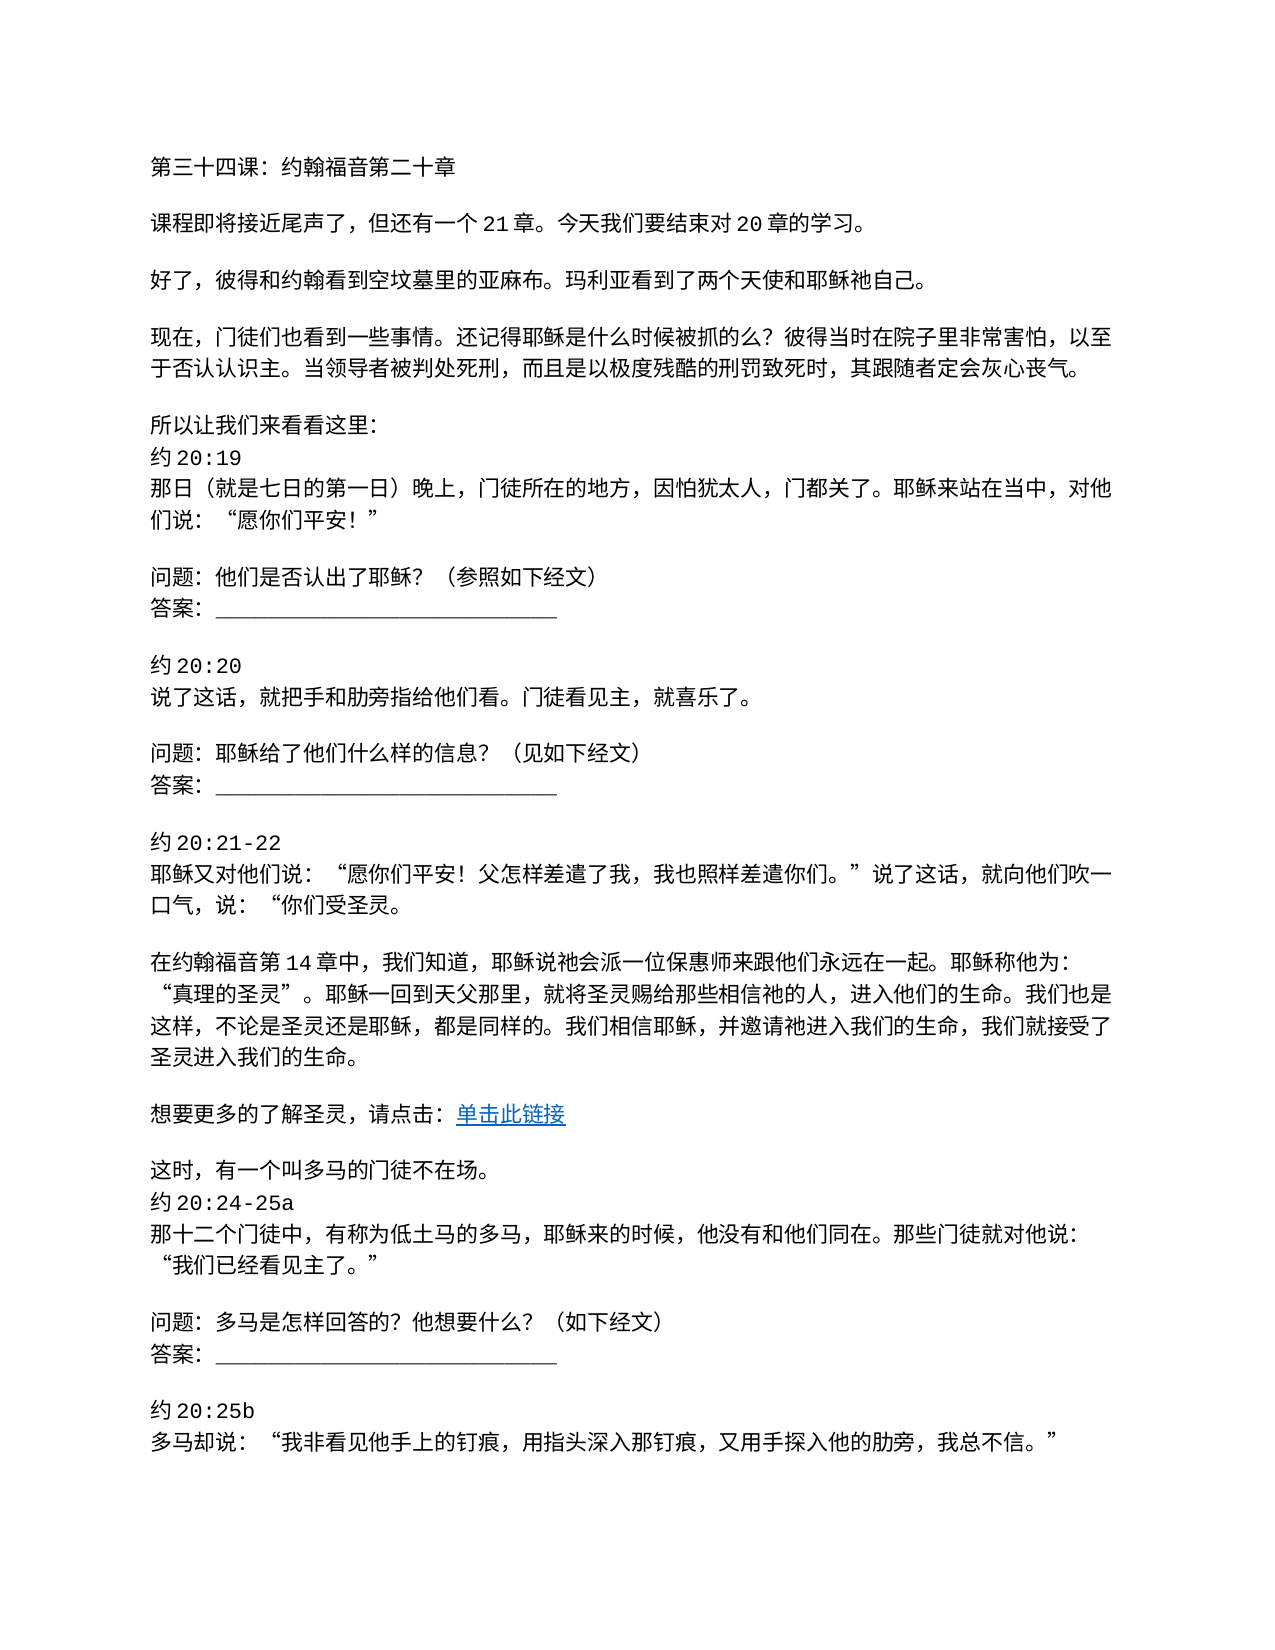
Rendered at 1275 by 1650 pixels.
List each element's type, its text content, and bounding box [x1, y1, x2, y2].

text 所以让我们来看看这里： [150, 408, 1125, 439]
text 问题：他们是否认出了耶稣？（参照如下经文） [150, 559, 1125, 591]
text 好了，彼得和约翰看到空坟墓里的亚麻布。玛利亚看到了两个天使和耶稣祂自己。 [150, 263, 1125, 295]
text 现在，门徒们也看到一些事情。还记得耶稣是什么时候被抓的么？彼得当时在院子里非常害怕，以至于否认认识主。当领导者被判处死刑，而且是以极度残酷的刑罚致死时，其跟随者定会灰心丧气。 [150, 320, 1125, 383]
text 这时，有一个叫多马的门徒不在场。 [150, 1153, 1125, 1185]
text 约20:21-22 [150, 825, 1125, 857]
text 约20:25b [150, 1393, 1125, 1425]
text 那日（就是七日的第一日）晚上，门徒所在的地方，因怕犹太人，门都关了。耶稣来站在当中，对他们说：“愿你们平安！” [150, 471, 1125, 535]
text 那十二个门徒中，有称为低土马的多马，耶稣来的时候，他没有和他们同在。那些门徒就对他说：“我们已经看见主了。” [150, 1217, 1125, 1280]
text 想要更多的了解圣灵，请点击：单击此链接 [150, 1097, 1125, 1128]
text 约20:24-25a [150, 1185, 1125, 1217]
text 问题：耶稣给了他们什么样的信息？（见如下经文） [150, 736, 1125, 768]
text 课程即将接近尾声了，但还有一个21章。今天我们要结束对20章的学习。 [150, 206, 1125, 238]
text 约20:19 [150, 439, 1125, 471]
text 问题：多马是怎样回答的？他想要什么？（如下经文） [150, 1305, 1125, 1337]
text 耶稣又对他们说：“愿你们平安！父怎样差遣了我，我也照样差遣你们。”说了这话，就向他们吹一口气，说：“你们受圣灵。 [150, 857, 1125, 920]
text 在约翰福音第14章中，我们知道，耶稣说祂会派一位保惠师来跟他们永远在一起。耶稣称他为：“真理的圣灵”。耶稣一回到天父那里，就将圣灵赐给那些相信祂的人，进入他们的生命。我们也是这样，不论是圣灵还是耶稣，都是同样的。我们相信耶稣，并邀请祂进入我们的生命，我们就接受了圣灵进入我们的生命。 [150, 945, 1125, 1072]
text 答案：__________________________ [150, 1337, 1125, 1369]
text 第三十四课：约翰福音第二十章 [150, 150, 1125, 182]
text 多马却说：“我非看见他手上的钉痕，用指头深入那钉痕，又用手探入他的肋旁，我总不信。” [150, 1425, 1125, 1457]
text 约20:20 [150, 648, 1125, 680]
text 说了这话，就把手和肋旁指给他们看。门徒看见主，就喜乐了。 [150, 680, 1125, 712]
text 答案：__________________________ [150, 768, 1125, 800]
text 答案：__________________________ [150, 591, 1125, 623]
